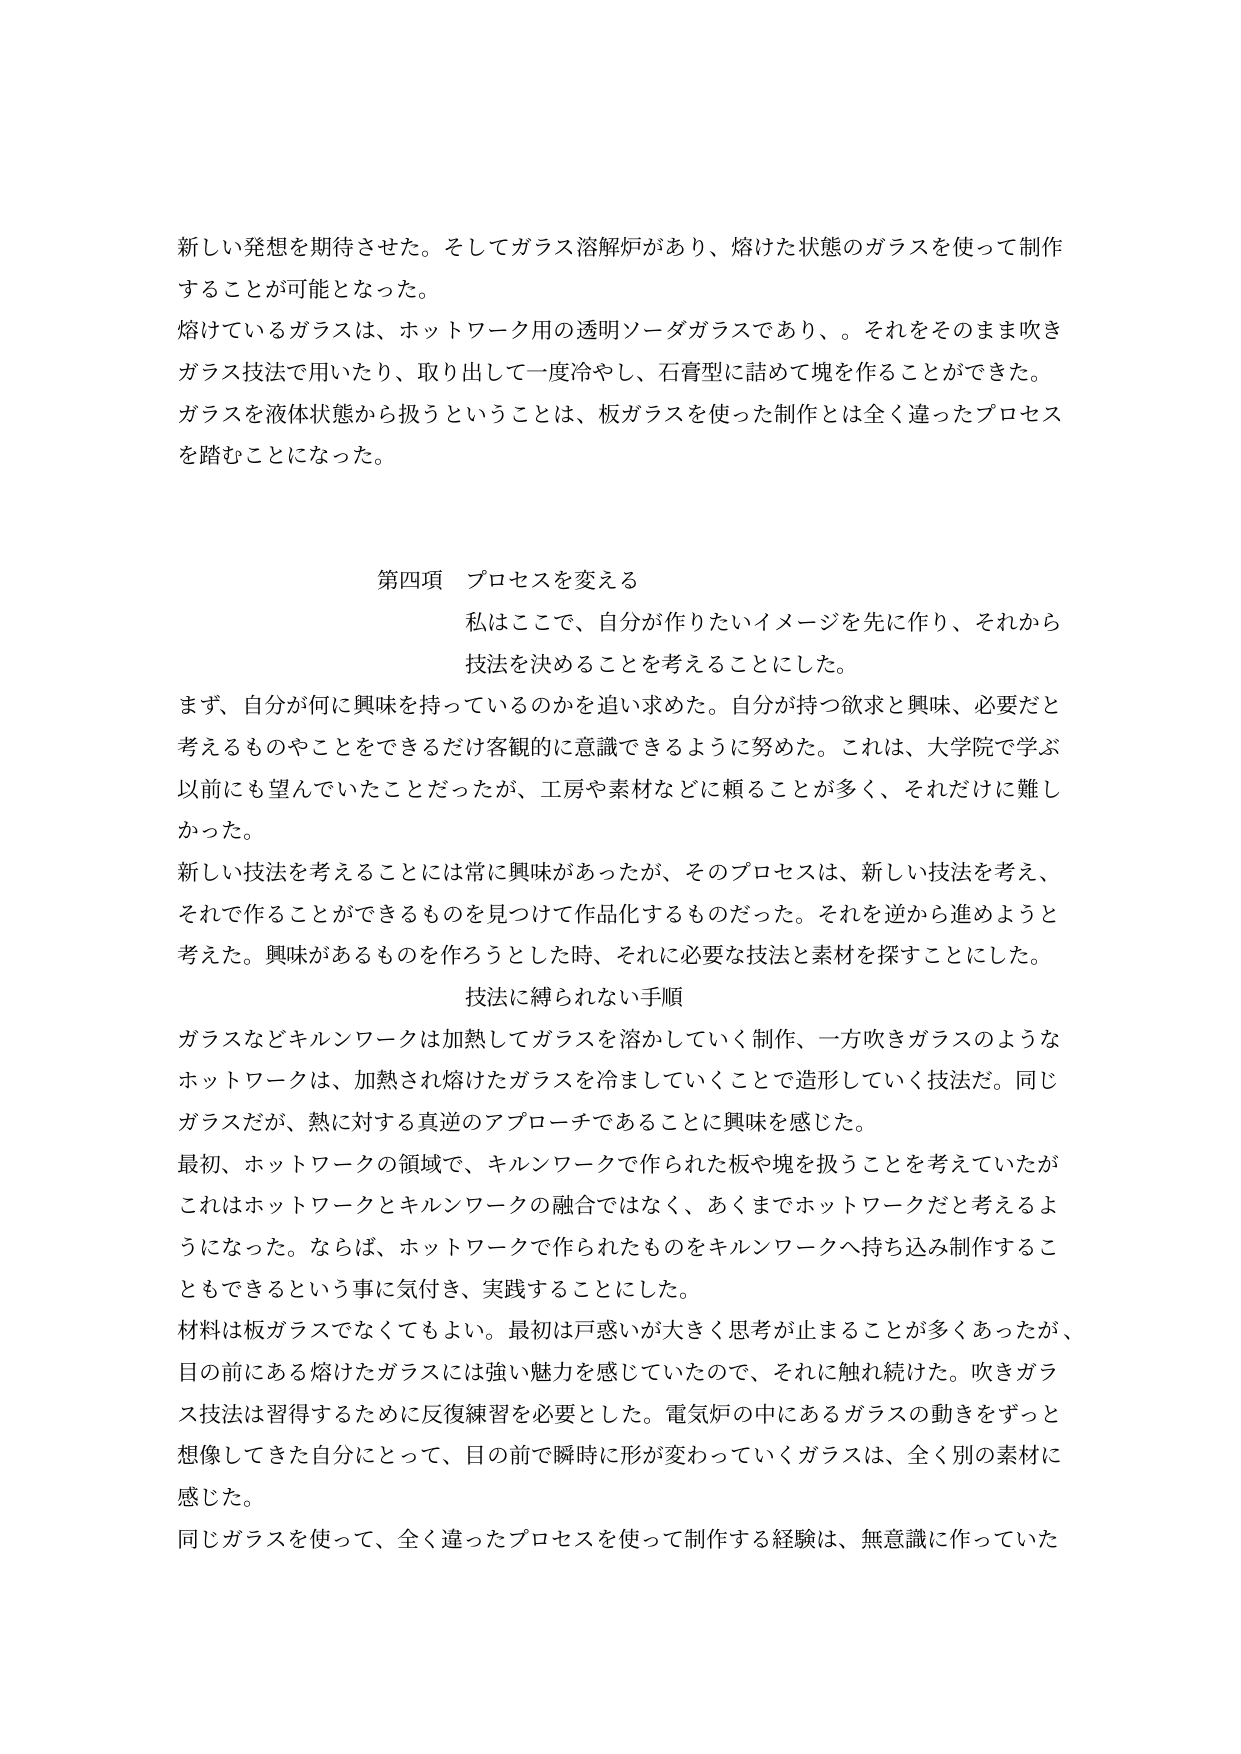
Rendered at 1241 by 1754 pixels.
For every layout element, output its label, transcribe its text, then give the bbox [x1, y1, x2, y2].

text まず、自分が何に興味を持っているのかを追い求めた。自分が持つ欲求と興味、必要だと考えるものやことをできるだけ客観的に意識できるように努めた。これは、大学院で学ぶ以前にも望んでいたことだったが、工房や素材などに頼ることが多く、それだけに難しかった。 [177, 683, 1063, 850]
text ガラスなどキルンワークは加熱してガラスを溶かしていく制作、一方吹きガラスのようなホットワークは、加熱され熔けたガラスを冷ましていくことで造形していく技法だ。同じガラスだが、熱に対する真逆のアプローチであることに興味を感じた。 [177, 1017, 1063, 1142]
text 新しい技法を考えることには常に興味があったが、そのプロセスは、新しい技法を考え、それで作ることができるものを見つけて作品化するものだった。それを逆から進めようと考えた。興味があるものを作ろうとした時、それに必要な技法と素材を探すことにした。 [177, 850, 1063, 975]
text 材料は板ガラスでなくてもよい。最初は戸惑いが大きく思考が止まることが多くあったが、目の前にある熔けたガラスには強い魅力を感じていたので、それに触れ続けた。吹きガラス技法は習得するために反復練習を必要とした。電気炉の中にあるガラスの動きをずっと想像してきた自分にとって、目の前で瞬時に形が変わっていくガラスは、全く別の素材に感じた。 [177, 1308, 1063, 1517]
list プロセスを変える [377, 558, 1063, 600]
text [177, 1517, 1063, 1558]
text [177, 225, 1063, 308]
text 熔けているガラスは、ホットワーク用の透明ソーダガラスであり、。それをそのまま吹きガラス技法で用いたり、取り出して一度冷やし、石膏型に詰めて塊を作ることができた。 [177, 308, 1063, 392]
list 私はここで、自分が作りたいイメージを先に作り、それから技法を決めることを考えることにした。 [465, 600, 1063, 683]
text ガラスを液体状態から扱うということは、板ガラスを使った制作とは全く違ったプロセスを踏むことになった。 [177, 392, 1063, 475]
list 技法に縛られない手順 [465, 975, 1063, 1017]
text 最初、ホットワークの領域で、キルンワークで作られた板や塊を扱うことを考えていたが、これはホットワークとキルンワークの融合ではなく、あくまでホットワークだと考えるようになった。ならば、ホットワークで作られたものをキルンワークへ持ち込み制作することもできるという事に気付き、実践することにした。 [177, 1142, 1063, 1308]
